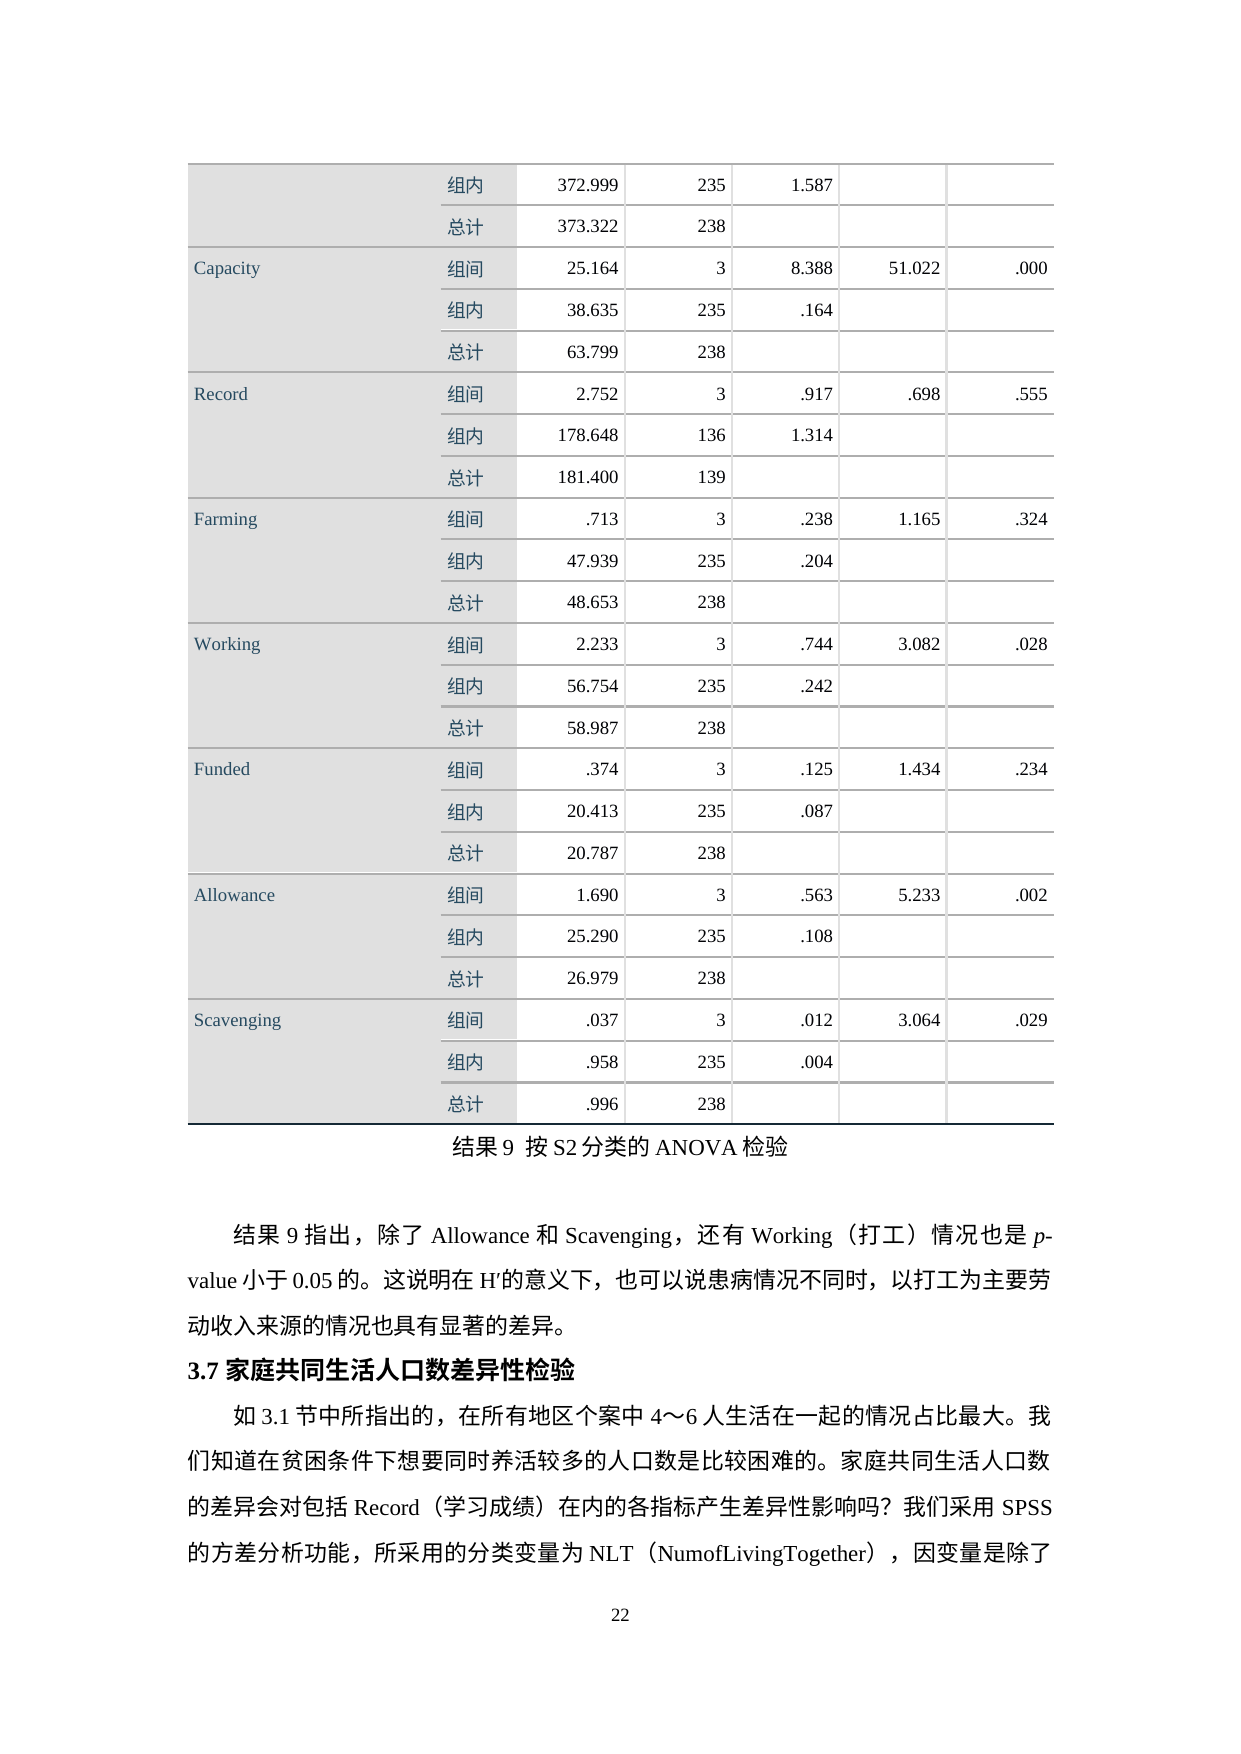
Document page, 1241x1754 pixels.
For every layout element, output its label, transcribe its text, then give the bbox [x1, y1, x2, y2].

table_cell 3 [626, 624, 731, 664]
table_cell [840, 582, 945, 622]
table_cell 1.314 [733, 415, 838, 455]
table_cell [948, 457, 1054, 497]
table_cell .204 [733, 540, 838, 580]
table_cell [733, 708, 838, 747]
table_cell 373.322 [517, 206, 624, 246]
table_cell Funded [188, 749, 441, 872]
table_cell [840, 916, 945, 956]
table_cell [840, 457, 945, 497]
table_cell 2.233 [517, 624, 624, 664]
table_cell .958 [517, 1042, 624, 1081]
table_cell 总计 [441, 582, 517, 622]
table_cell 总计 [441, 958, 517, 998]
table_cell 48.653 [517, 582, 624, 622]
table_cell 3 [626, 373, 731, 413]
table_cell [840, 290, 945, 329]
table_cell [948, 290, 1054, 329]
table_cell [948, 206, 1054, 246]
table_cell [948, 332, 1054, 371]
text 3.7 家庭共同生活人口数差异性检验 [187, 1349, 1053, 1389]
table_cell 25.164 [517, 248, 624, 288]
table_cell Allowance [188, 875, 441, 998]
table_cell [840, 332, 945, 371]
table_cell [733, 206, 838, 246]
table_cell 3 [626, 248, 731, 288]
table_cell .164 [733, 290, 838, 329]
table_cell 3 [626, 499, 731, 538]
table_cell 235 [626, 666, 731, 705]
table_cell [733, 958, 838, 998]
table_cell [948, 791, 1054, 831]
table_cell [840, 666, 945, 705]
table_cell [840, 1042, 945, 1081]
table_cell 组内 [441, 666, 517, 705]
table_cell [733, 332, 838, 371]
table_cell .000 [948, 248, 1054, 288]
table_cell 总计 [441, 457, 517, 497]
table_cell .555 [948, 373, 1054, 413]
table_cell 8.388 [733, 248, 838, 288]
table_cell [840, 540, 945, 580]
table_cell 20.413 [517, 791, 624, 831]
table_cell .242 [733, 666, 838, 705]
table_cell Capacity [188, 248, 441, 371]
table_cell .698 [840, 373, 945, 413]
table_cell [948, 916, 1054, 956]
table_cell [948, 666, 1054, 705]
table_cell Farming [188, 499, 441, 622]
table_cell 3 [626, 1000, 731, 1039]
table_cell [840, 791, 945, 831]
table_cell [733, 833, 838, 872]
table_cell 238 [626, 582, 731, 622]
table_cell .125 [733, 749, 838, 789]
table_cell .234 [948, 749, 1054, 789]
table_cell 139 [626, 457, 731, 497]
table_cell .087 [733, 791, 838, 831]
table_cell [948, 708, 1054, 747]
table_cell 组内 [441, 540, 517, 580]
table_cell 组间 [441, 499, 517, 538]
table_cell 47.939 [517, 540, 624, 580]
table_cell .563 [733, 875, 838, 914]
table_cell 38.635 [517, 290, 624, 329]
table_cell 组间 [441, 1000, 517, 1039]
table_cell 总计 [441, 206, 517, 246]
table_cell 235 [626, 540, 731, 580]
table_cell [733, 582, 838, 622]
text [187, 1394, 1053, 1571]
table_cell 25.290 [517, 916, 624, 956]
table_cell .374 [517, 749, 624, 789]
table_cell 26.979 [517, 958, 624, 998]
table_cell 1.165 [840, 499, 945, 538]
table_cell 372.999 [517, 165, 624, 204]
table_cell .002 [948, 875, 1054, 914]
table_cell [840, 958, 945, 998]
table_cell 组内 [441, 290, 517, 329]
table_cell 3.082 [840, 624, 945, 664]
table_cell 组内 [441, 916, 517, 956]
table_cell [840, 708, 945, 747]
table_cell 总计 [441, 708, 517, 747]
table_cell .917 [733, 373, 838, 413]
table_cell .012 [733, 1000, 838, 1039]
table_cell 总计 [441, 1084, 517, 1123]
table_cell [733, 457, 838, 497]
table_cell [948, 958, 1054, 998]
table_cell Record [188, 373, 441, 497]
table_cell [948, 582, 1054, 622]
table_cell 组间 [441, 875, 517, 914]
table_cell Scavenging [188, 1000, 441, 1123]
table_cell 组内 [441, 1042, 517, 1081]
table_cell 3 [626, 875, 731, 914]
table_cell 1.587 [733, 165, 838, 204]
table_cell [840, 1084, 945, 1123]
table_cell 2.752 [517, 373, 624, 413]
table_cell .744 [733, 624, 838, 664]
table_cell [948, 1084, 1054, 1123]
table_cell 235 [626, 1042, 731, 1081]
table_cell 组间 [441, 624, 517, 664]
table_cell .037 [517, 1000, 624, 1039]
table_cell .028 [948, 624, 1054, 664]
table_cell 235 [626, 290, 731, 329]
table_cell [840, 415, 945, 455]
table_cell .238 [733, 499, 838, 538]
table_cell 1.434 [840, 749, 945, 789]
table_cell 组间 [441, 749, 517, 789]
table_cell Working [188, 624, 441, 747]
table_cell 181.400 [517, 457, 624, 497]
table_cell 238 [626, 1084, 731, 1123]
table_cell .324 [948, 499, 1054, 538]
table_cell [948, 1042, 1054, 1081]
table_cell .029 [948, 1000, 1054, 1039]
table_cell 组间 [441, 373, 517, 413]
table_cell NumofLivingTogether [188, 165, 441, 246]
table_cell 组内 [441, 791, 517, 831]
table_cell 238 [626, 708, 731, 747]
table_cell [840, 206, 945, 246]
table_cell [733, 1084, 838, 1123]
table_cell .108 [733, 916, 838, 956]
table_cell 235 [626, 916, 731, 956]
table_cell 136 [626, 415, 731, 455]
table_cell 3 [626, 749, 731, 789]
table_cell 238 [626, 833, 731, 872]
table_cell 63.799 [517, 332, 624, 371]
table_cell 235 [626, 165, 731, 204]
table_cell 56.754 [517, 666, 624, 705]
table_cell .996 [517, 1084, 624, 1123]
table_cell [948, 540, 1054, 580]
text 结果9指出，除了Allowance和Scavenging，还有Working（打工）情况也是p-value小于0.05的。这说明在H′的意义下，也可以说患病情况不同时，以打工为主要劳动收入来源的情况也具有显著的差异。 [187, 1213, 1053, 1344]
table_cell .713 [517, 499, 624, 538]
table_cell .004 [733, 1042, 838, 1081]
table_cell 组内 [441, 165, 517, 204]
table_cell 238 [626, 332, 731, 371]
table_cell [948, 415, 1054, 455]
text 结果9 按S2分类的ANOVA检验 [187, 1125, 1053, 1165]
table_cell 238 [626, 958, 731, 998]
table_cell 51.022 [840, 248, 945, 288]
table_cell 178.648 [517, 415, 624, 455]
table_cell 58.987 [517, 708, 624, 747]
table_cell 组内 [441, 415, 517, 455]
table_cell 总计 [441, 833, 517, 872]
table_cell [948, 165, 1054, 204]
table_cell 235 [626, 791, 731, 831]
table_cell 1.690 [517, 875, 624, 914]
table_cell 组间 [441, 248, 517, 288]
table_cell 238 [626, 206, 731, 246]
table_cell [840, 833, 945, 872]
table_cell 总计 [441, 332, 517, 371]
table_cell 5.233 [840, 875, 945, 914]
table_cell 20.787 [517, 833, 624, 872]
table_cell 3.064 [840, 1000, 945, 1039]
table_cell [948, 833, 1054, 872]
table_cell [840, 165, 945, 204]
